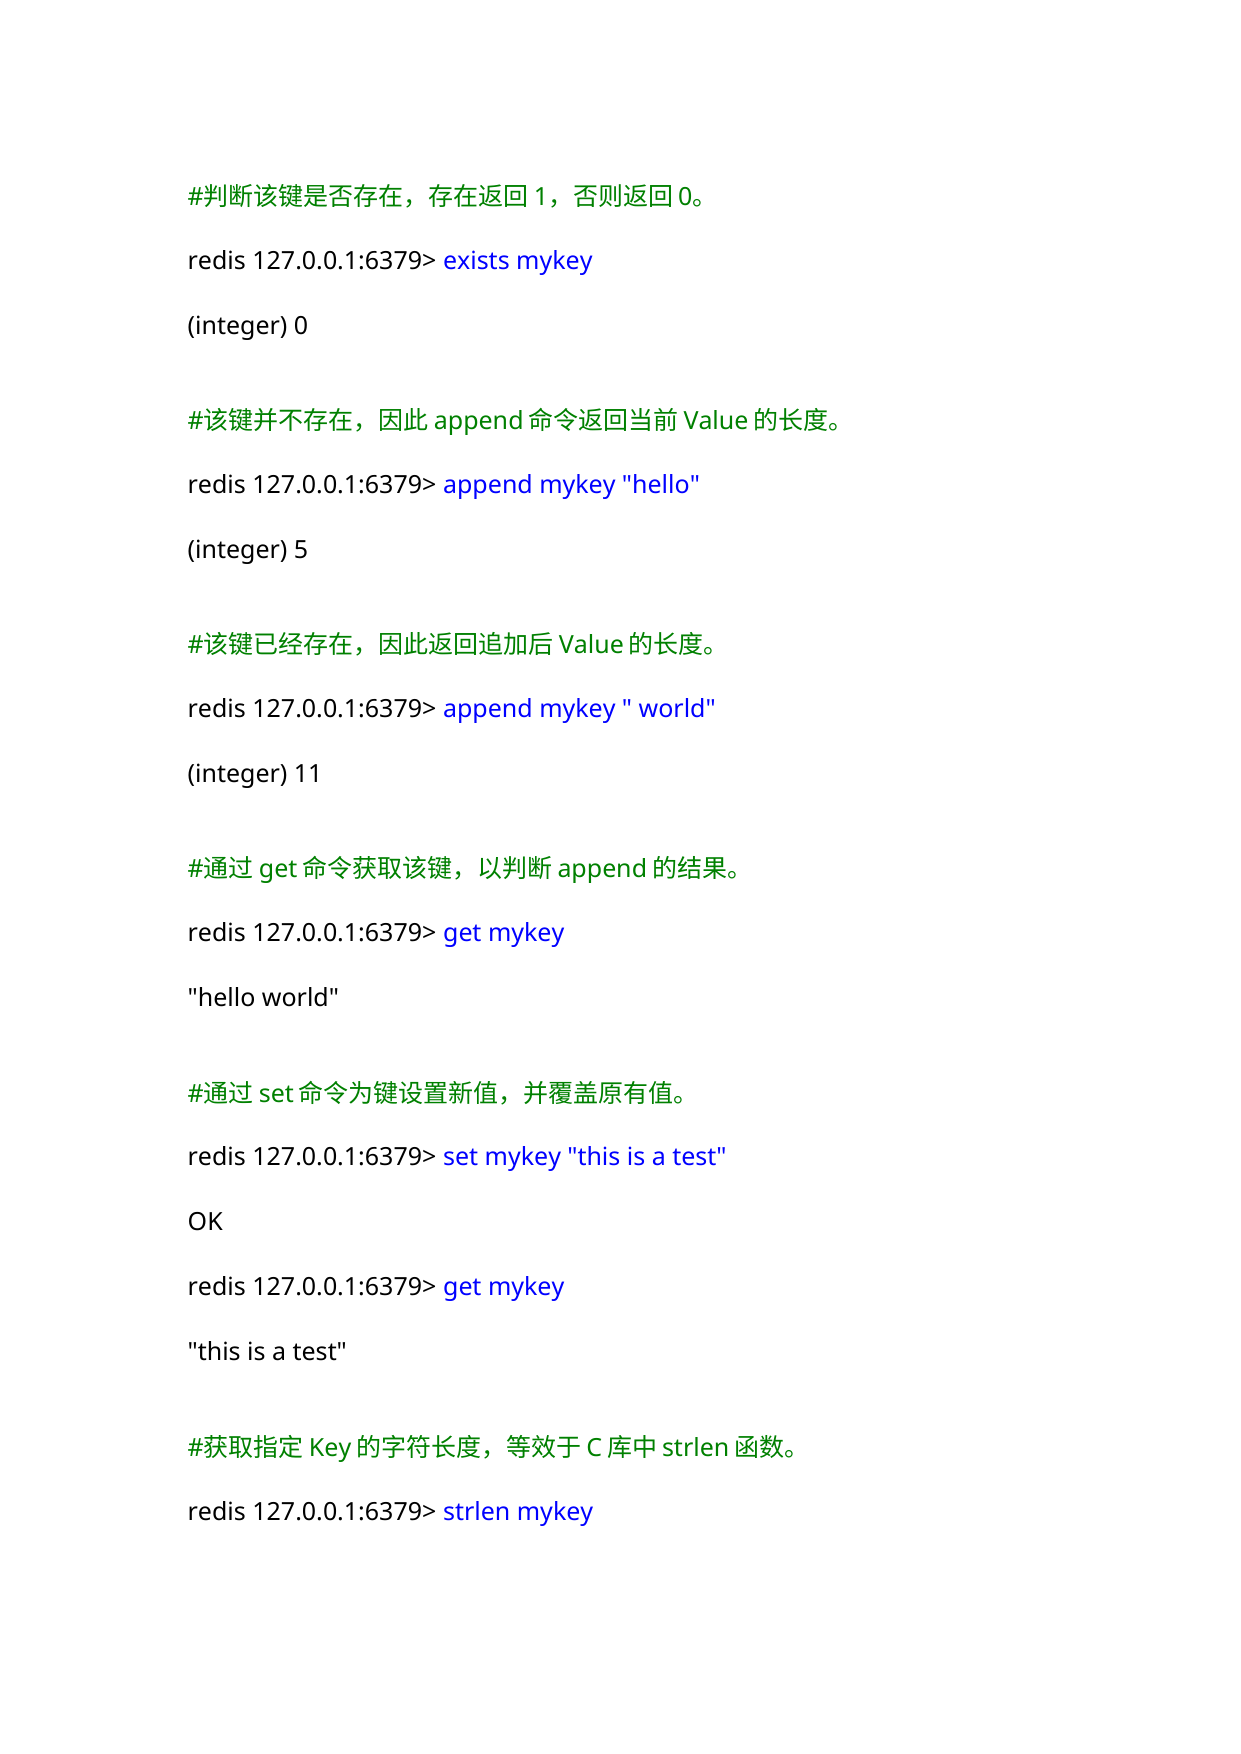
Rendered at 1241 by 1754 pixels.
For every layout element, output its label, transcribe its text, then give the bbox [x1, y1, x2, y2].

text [187, 1413, 1053, 1543]
text #判断该键是否存在，存在返回1，否则返回0。 redis 127.0.0.1:6379> exists mykey (integer) 0 [187, 162, 1053, 357]
text #该键已经存在，因此返回追加后Value的长度。 redis 127.0.0.1:6379> append mykey " world" (integer) 11 [187, 610, 1053, 805]
text #该键并不存在，因此append命令返回当前Value的长度。 redis 127.0.0.1:6379> append mykey "hello" (integer) 5 [187, 386, 1053, 581]
text #通过get命令获取该键，以判断append的结果。 redis 127.0.0.1:6379> get mykey "hello world" [187, 834, 1053, 1029]
text #通过set命令为键设置新值，并覆盖原有值。 redis 127.0.0.1:6379> set mykey "this is a test" OK redis 127.0.0.1:6379> get mykey "this is a test" [187, 1059, 1053, 1384]
